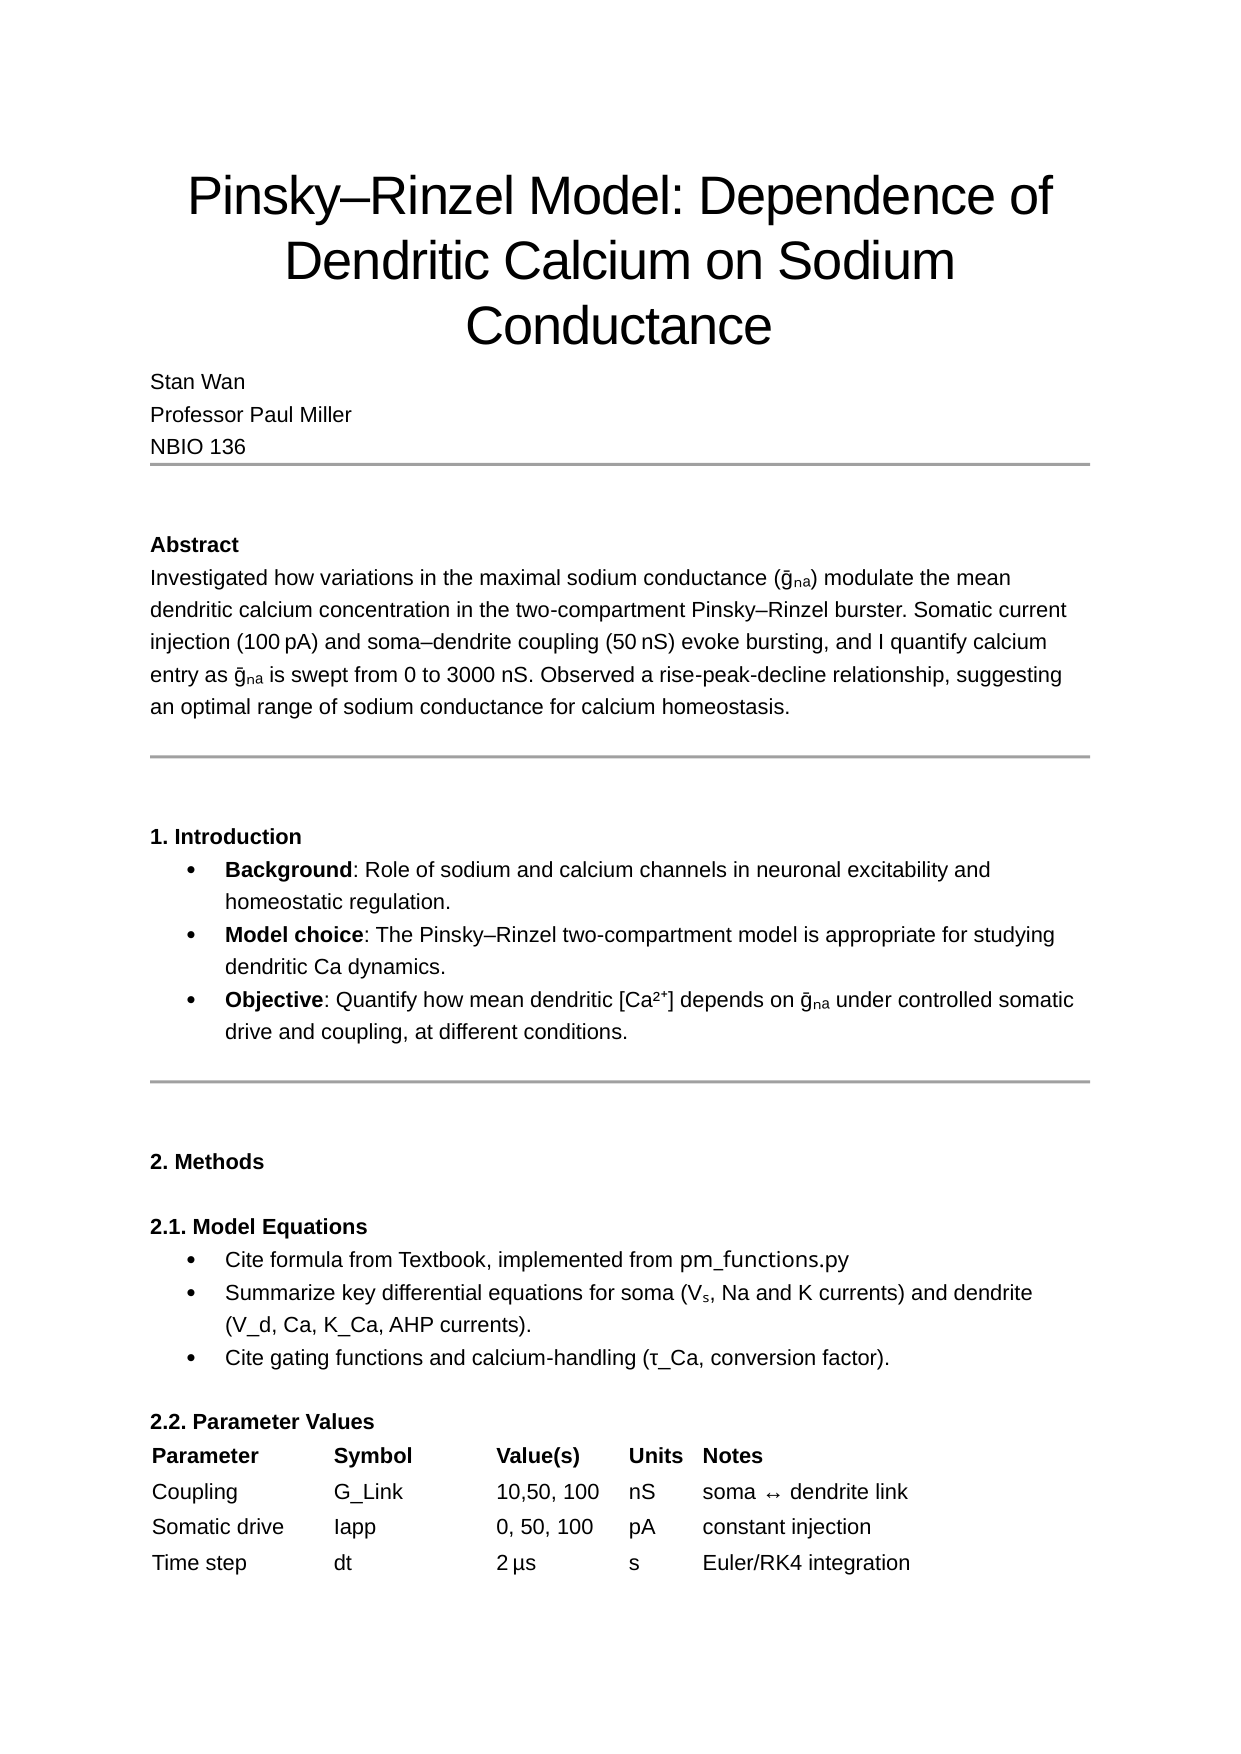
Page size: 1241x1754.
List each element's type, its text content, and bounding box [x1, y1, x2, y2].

text Abstract [150, 528, 1090, 560]
table_cell soma ↔ dendrite link [701, 1474, 952, 1509]
table_cell Iapp [332, 1509, 494, 1545]
text 2.2. Parameter Values [150, 1405, 1090, 1438]
table_cell pA [627, 1509, 701, 1545]
text 1. Introduction [150, 820, 1090, 853]
table_cell constant injection [701, 1509, 952, 1545]
list Summarize key differential equations for soma (Vₛ, Na and K currents) and dendrite (V_d, Ca, K_Ca, AHP currents). [187, 1275, 1090, 1340]
table_cell 2 µs [494, 1545, 627, 1580]
table_cell G_Link [332, 1474, 494, 1509]
list Model choice: The Pinsky–Rinzel two‐compartment model is appropriate for studying dendritic Ca dynamics. [187, 918, 1090, 983]
table_cell Somatic drive [150, 1509, 332, 1545]
table_header Parameter [150, 1438, 332, 1473]
text Professor Paul Miller [150, 398, 1090, 430]
table_cell Coupling [150, 1474, 332, 1509]
table_header Symbol [332, 1438, 494, 1473]
text 2. Methods [150, 1145, 1090, 1178]
table_cell 0, 50, 100 [494, 1509, 627, 1545]
table_cell s [627, 1545, 701, 1580]
list Objective: Quantify how mean dendritic [Ca²⁺] depends on ḡₙₐ under controlled somatic drive and coupling, at different conditions. [187, 983, 1090, 1048]
table_cell dt [332, 1545, 494, 1580]
table_cell nS [627, 1474, 701, 1509]
text NBIO 136 [150, 430, 1090, 462]
table_header Notes [701, 1438, 952, 1473]
table_header Units [627, 1438, 701, 1473]
table_cell Time step [150, 1545, 332, 1580]
text Stan Wan [150, 365, 1090, 398]
table_cell 10,50, 100 [494, 1474, 627, 1509]
table_cell Euler/RK4 integration [701, 1545, 952, 1580]
list Cite gating functions and calcium‐handling (τ_Ca, conversion factor). [187, 1340, 1090, 1373]
text Investigated how variations in the maximal sodium conductance (ḡₙₐ) modulate the mean dendritic calcium concentration in the two‐compartment Pinsky–Rinzel burster. Somatic current injection (100 pA) and soma–dendrite coupling (50 nS) evoke bursting, and I quantify calcium entry as ḡₙₐ is swept from 0 to 3000 nS. Observed a rise‐peak‐decline relationship, suggesting an optimal range of sodium conductance for calcium homeostasis. [150, 560, 1090, 723]
text 2.1. Model Equations [150, 1210, 1090, 1243]
list Cite formula from Textbook, implemented from pm_functions.py [187, 1243, 1090, 1275]
table_header Value(s) [494, 1438, 627, 1473]
title Pinsky–Rinzel Model: Dependence of Dendritic Calcium on Sodium Conductance [150, 162, 1090, 357]
list Background: Role of sodium and calcium channels in neuronal excitability and homeostatic regulation. [187, 853, 1090, 918]
